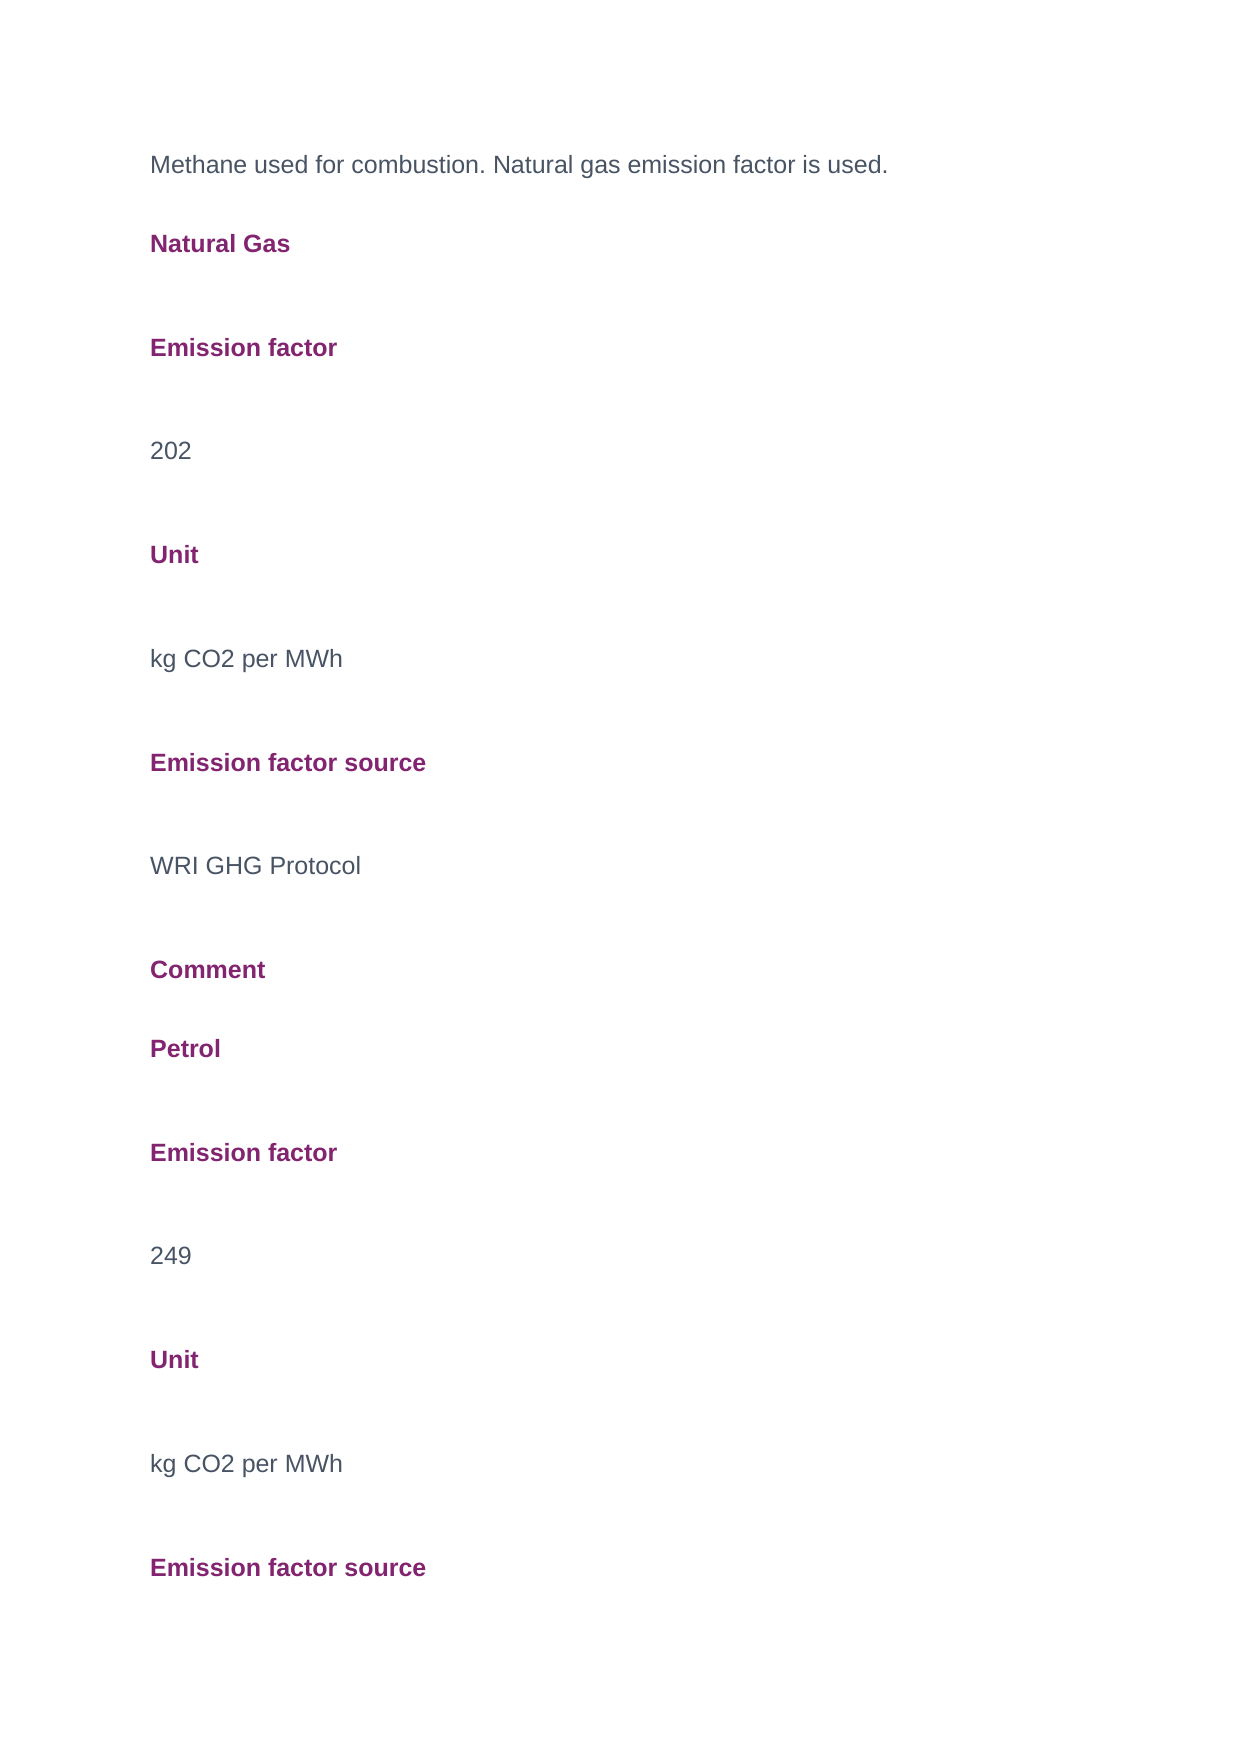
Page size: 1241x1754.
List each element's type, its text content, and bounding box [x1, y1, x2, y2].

subtitle Emission factor [150, 1137, 1090, 1166]
text WRI GHG Protocol [150, 851, 1090, 880]
text Methane used for combustion. Natural gas emission factor is used. [150, 150, 1090, 179]
subtitle Natural Gas [150, 229, 1090, 257]
text 202 [150, 436, 1090, 465]
text kg CO2 per MWh [150, 1449, 1090, 1477]
subtitle Unit [150, 1345, 1090, 1374]
text 249 [150, 1241, 1090, 1270]
subtitle Comment [150, 955, 1090, 984]
subtitle Emission factor [150, 332, 1090, 361]
subtitle Petrol [150, 1034, 1090, 1062]
subtitle Emission factor source [150, 1552, 1090, 1581]
subtitle Unit [150, 540, 1090, 569]
text kg CO2 per MWh [150, 644, 1090, 672]
subtitle Emission factor source [150, 747, 1090, 776]
